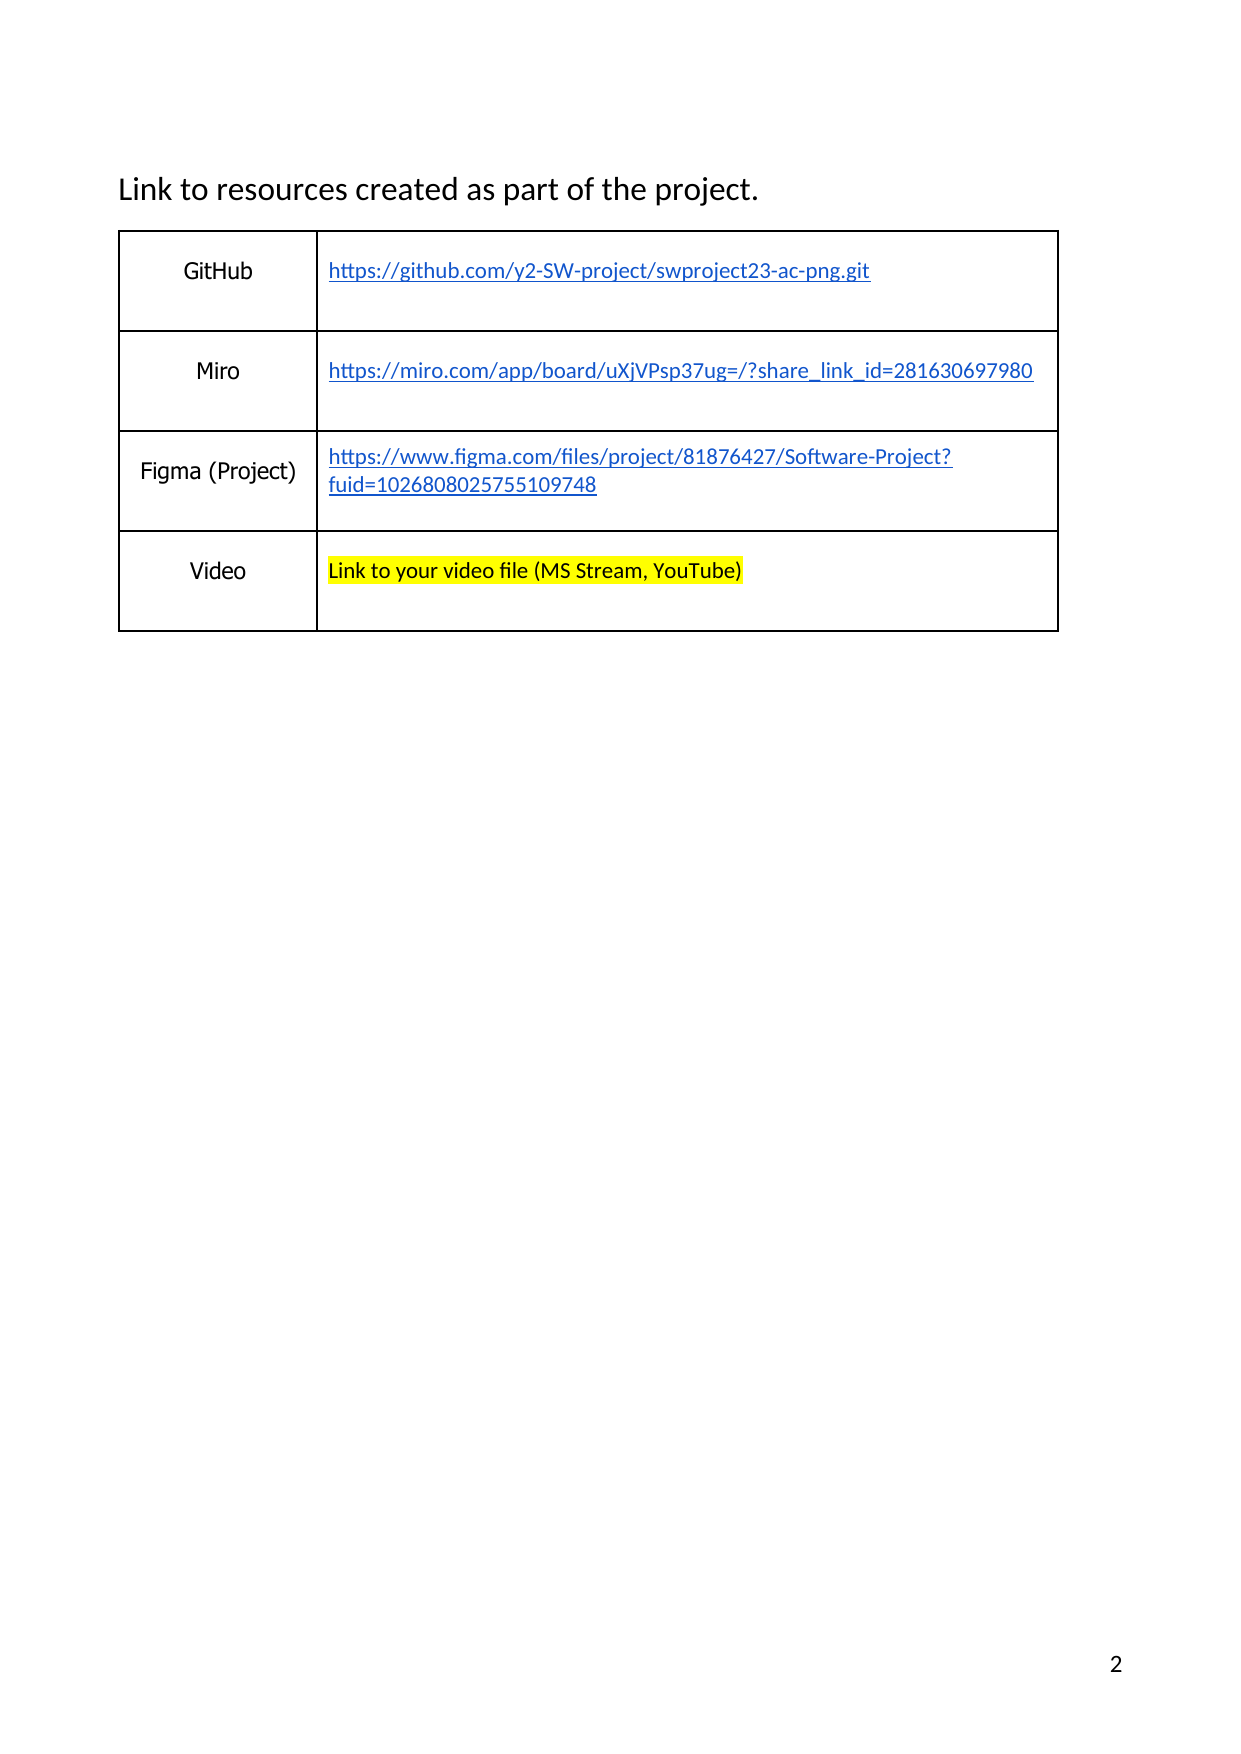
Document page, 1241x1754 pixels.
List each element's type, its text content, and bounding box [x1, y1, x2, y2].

table_cell Link to your video file (MS Stream, YouTube) [318, 532, 1057, 630]
table_cell Video [120, 532, 316, 630]
table_header https://github.com/y2-SW-project/swproject23-ac-png.git [318, 232, 1057, 330]
table_cell https://miro.com/app/board/uXjVPsp37ug=/?share_link_id=281630697980 [318, 332, 1057, 430]
text Link to resources created as part of the project. [118, 168, 1122, 209]
table_header GitHub [120, 232, 316, 330]
table_cell Figma (Project) [120, 432, 316, 530]
table_cell Miro [120, 332, 316, 430]
table_cell https://www.figma.com/files/project/81876427/Software-Project?fuid=1026808025755109748 [318, 432, 1057, 530]
